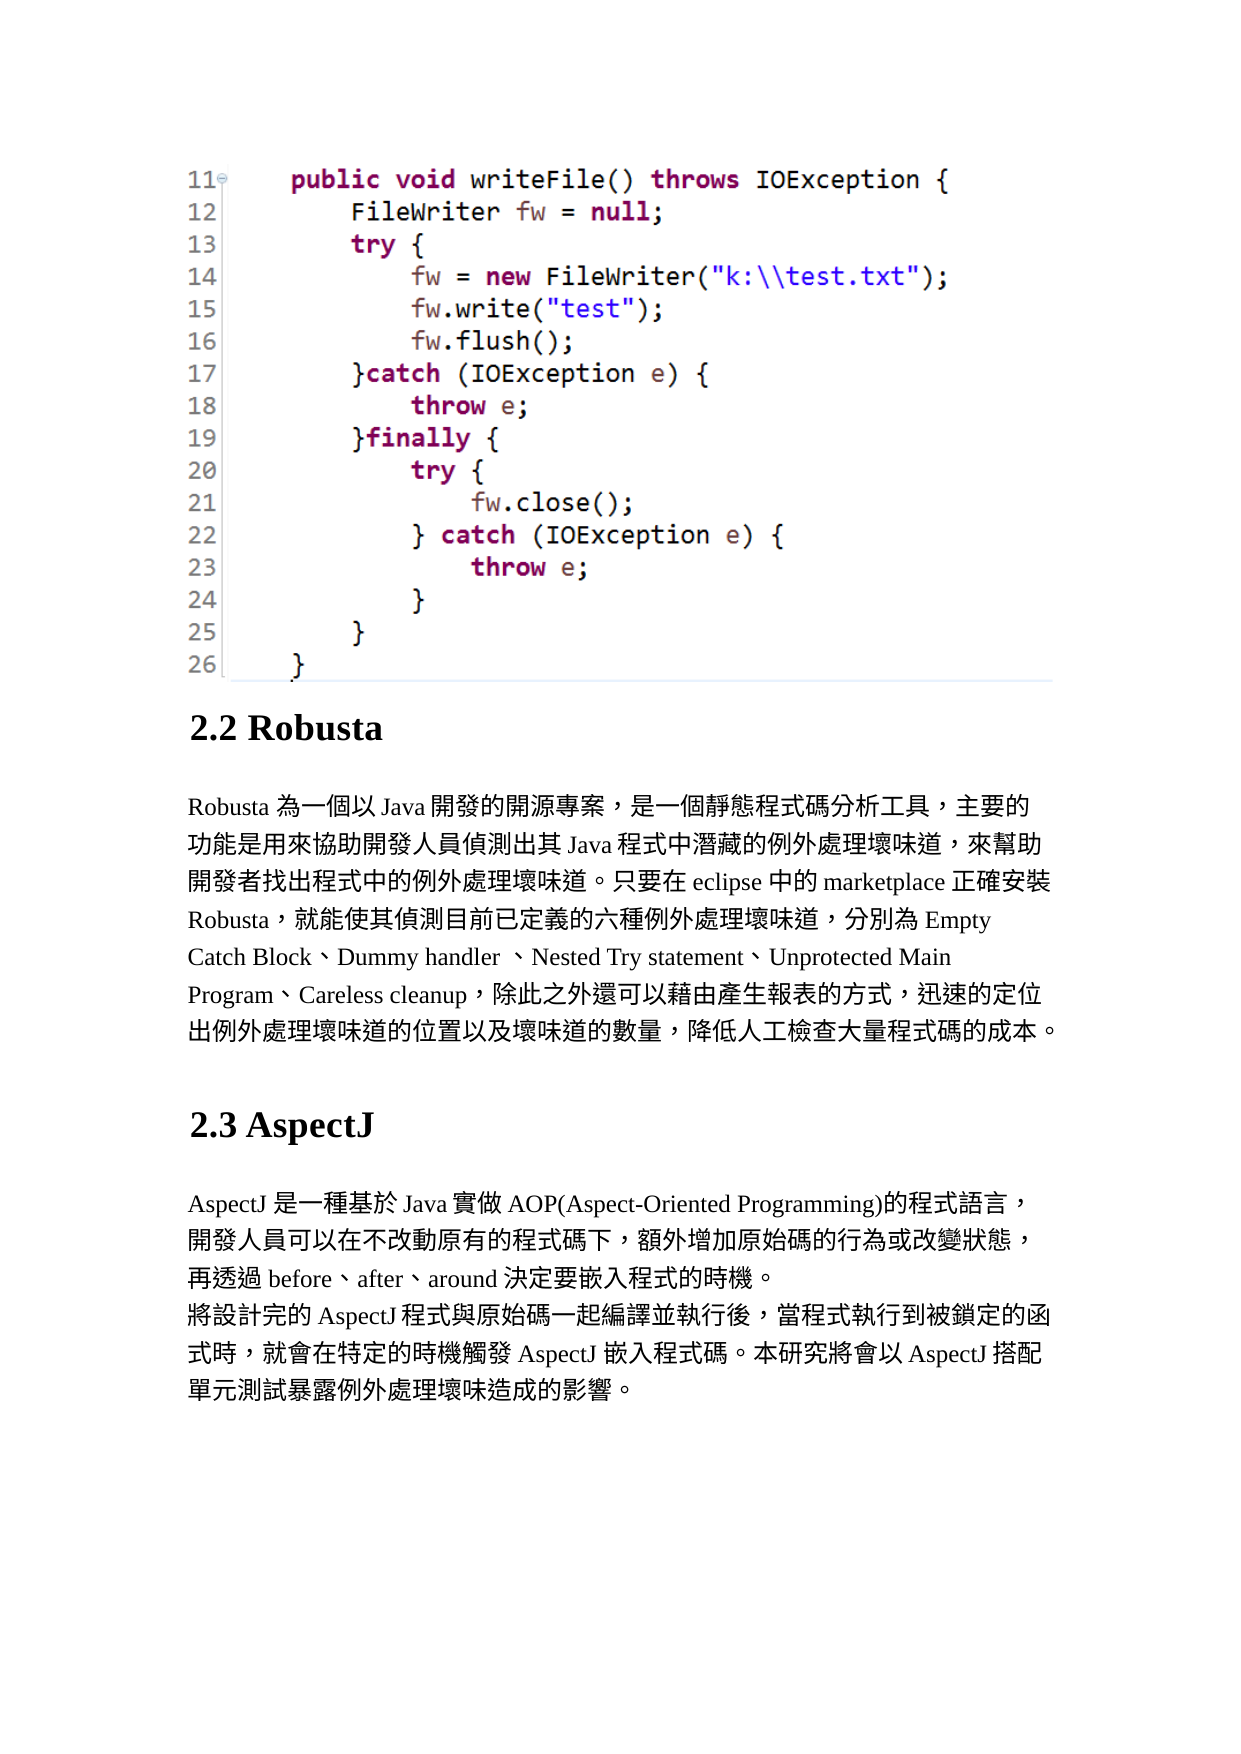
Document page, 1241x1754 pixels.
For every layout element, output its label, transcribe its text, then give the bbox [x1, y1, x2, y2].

text AspectJ 是一種基於Java實做AOP(Aspect-Oriented Programming)的程式語言， [187, 1183, 1053, 1220]
text Robusta 為一個以Java開發的開源專案，是一個靜態程式碼分析工具，主要的功能是用來協助開發人員偵測出其Java程式中潛藏的例外處理壞味道，來幫助開發者找出程式中的例外處理壞味道。只要在eclipse 中的marketplace 正確安裝Robusta，就能使其偵測目前已定義的六種例外處理壞味道，分別為Empty Catch Block、Dummy handler 、Nested Try statement、Unprotected Main Program、Careless cleanup，除此之外還可以藉由產生報表的方式，迅速的定位出例外處理壞味道的位置以及壞味道的數量，降低人工檢查大量程式碼的成本。 [187, 786, 1053, 1048]
picture [187, 164, 1053, 682]
subtitle 2.2 Robusta [187, 689, 1053, 764]
text 將設計完的AspectJ程式與原始碼一起編譯並執行後，當程式執行到被鎖定的函式時，就會在特定的時機觸發AspectJ 嵌入程式碼。本研究將會以AspectJ搭配單元測試暴露例外處理壞味造成的影響。 [187, 1295, 1053, 1408]
subtitle 2.3 AspectJ [187, 1086, 1053, 1161]
text 開發人員可以在不改動原有的程式碼下，額外增加原始碼的行為或改變狀態， 再透過 before、after、around 決定要嵌入程式的時機。 [187, 1220, 1053, 1295]
